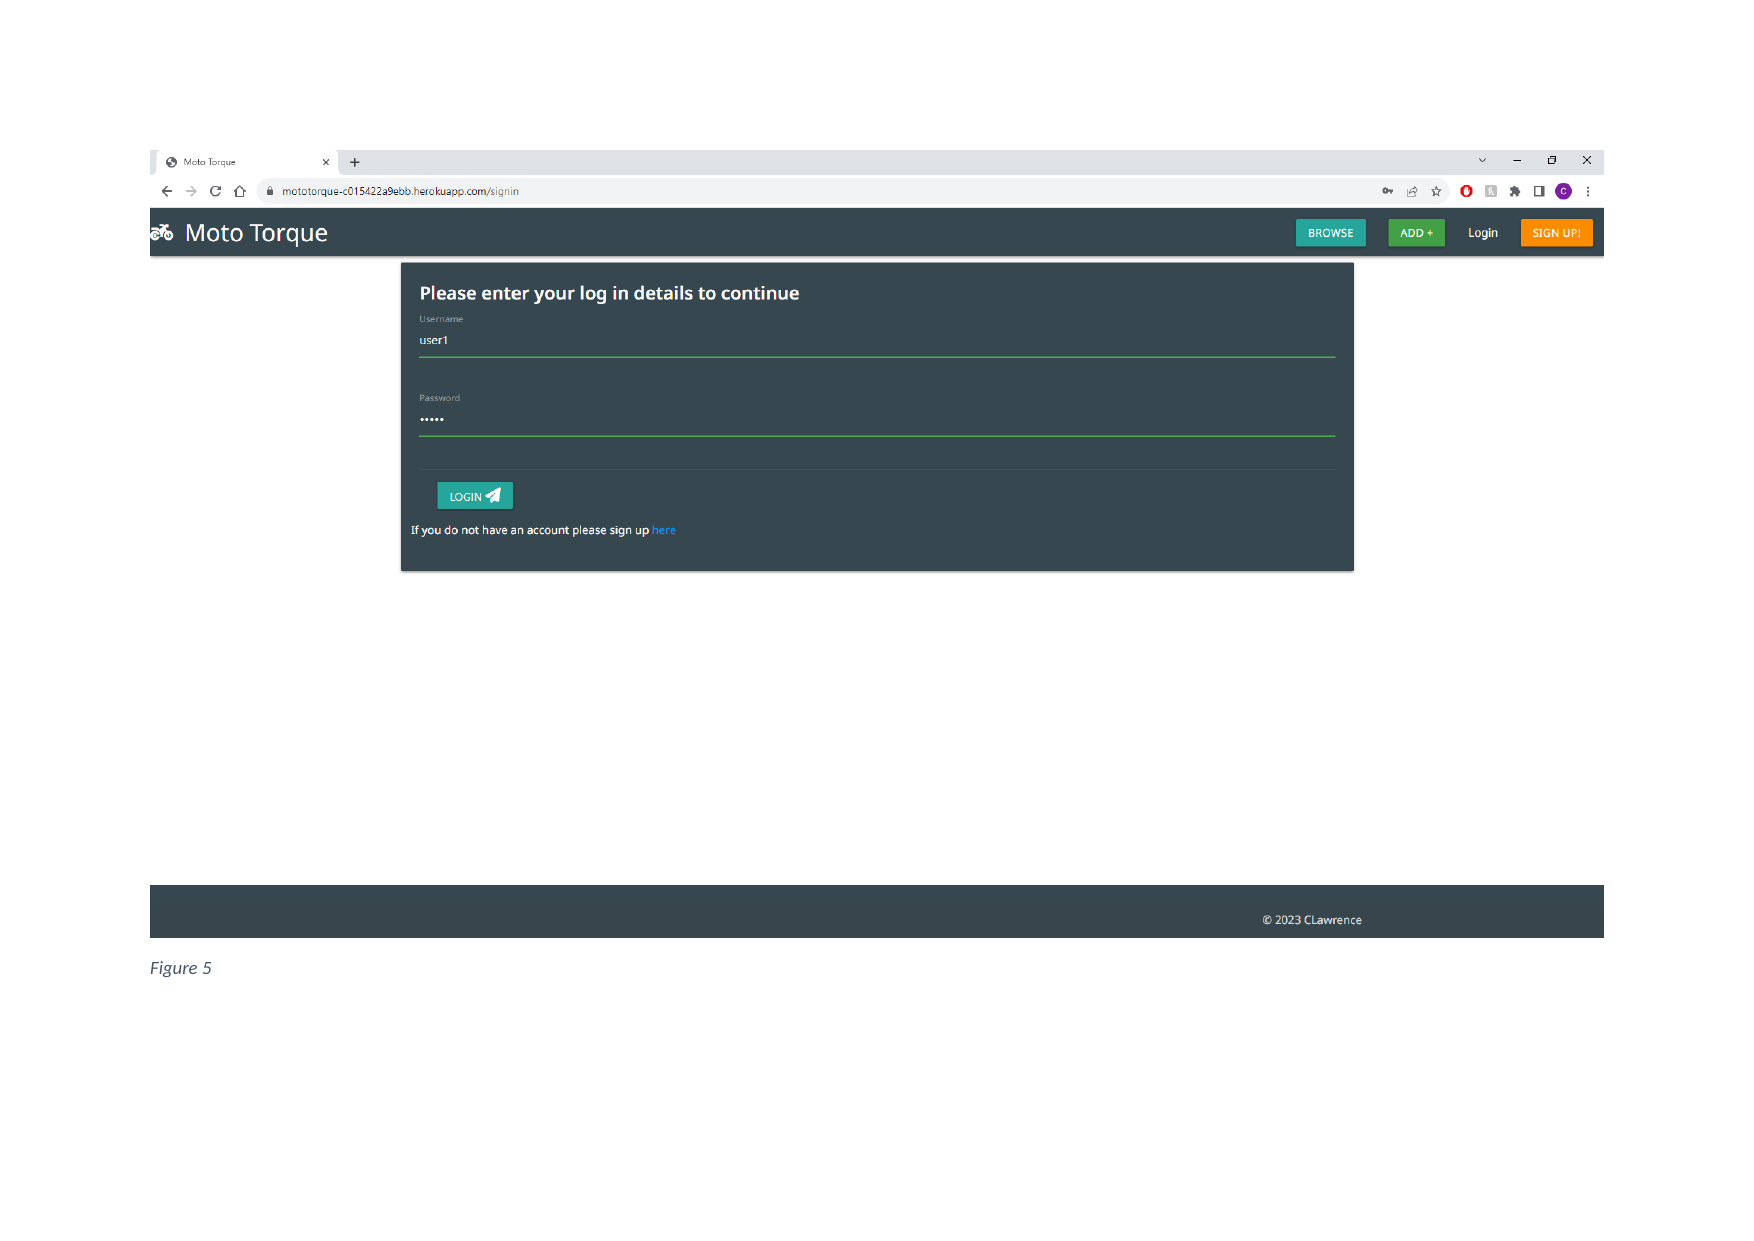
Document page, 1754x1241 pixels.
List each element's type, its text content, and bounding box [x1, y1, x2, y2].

picture [150, 150, 1604, 938]
